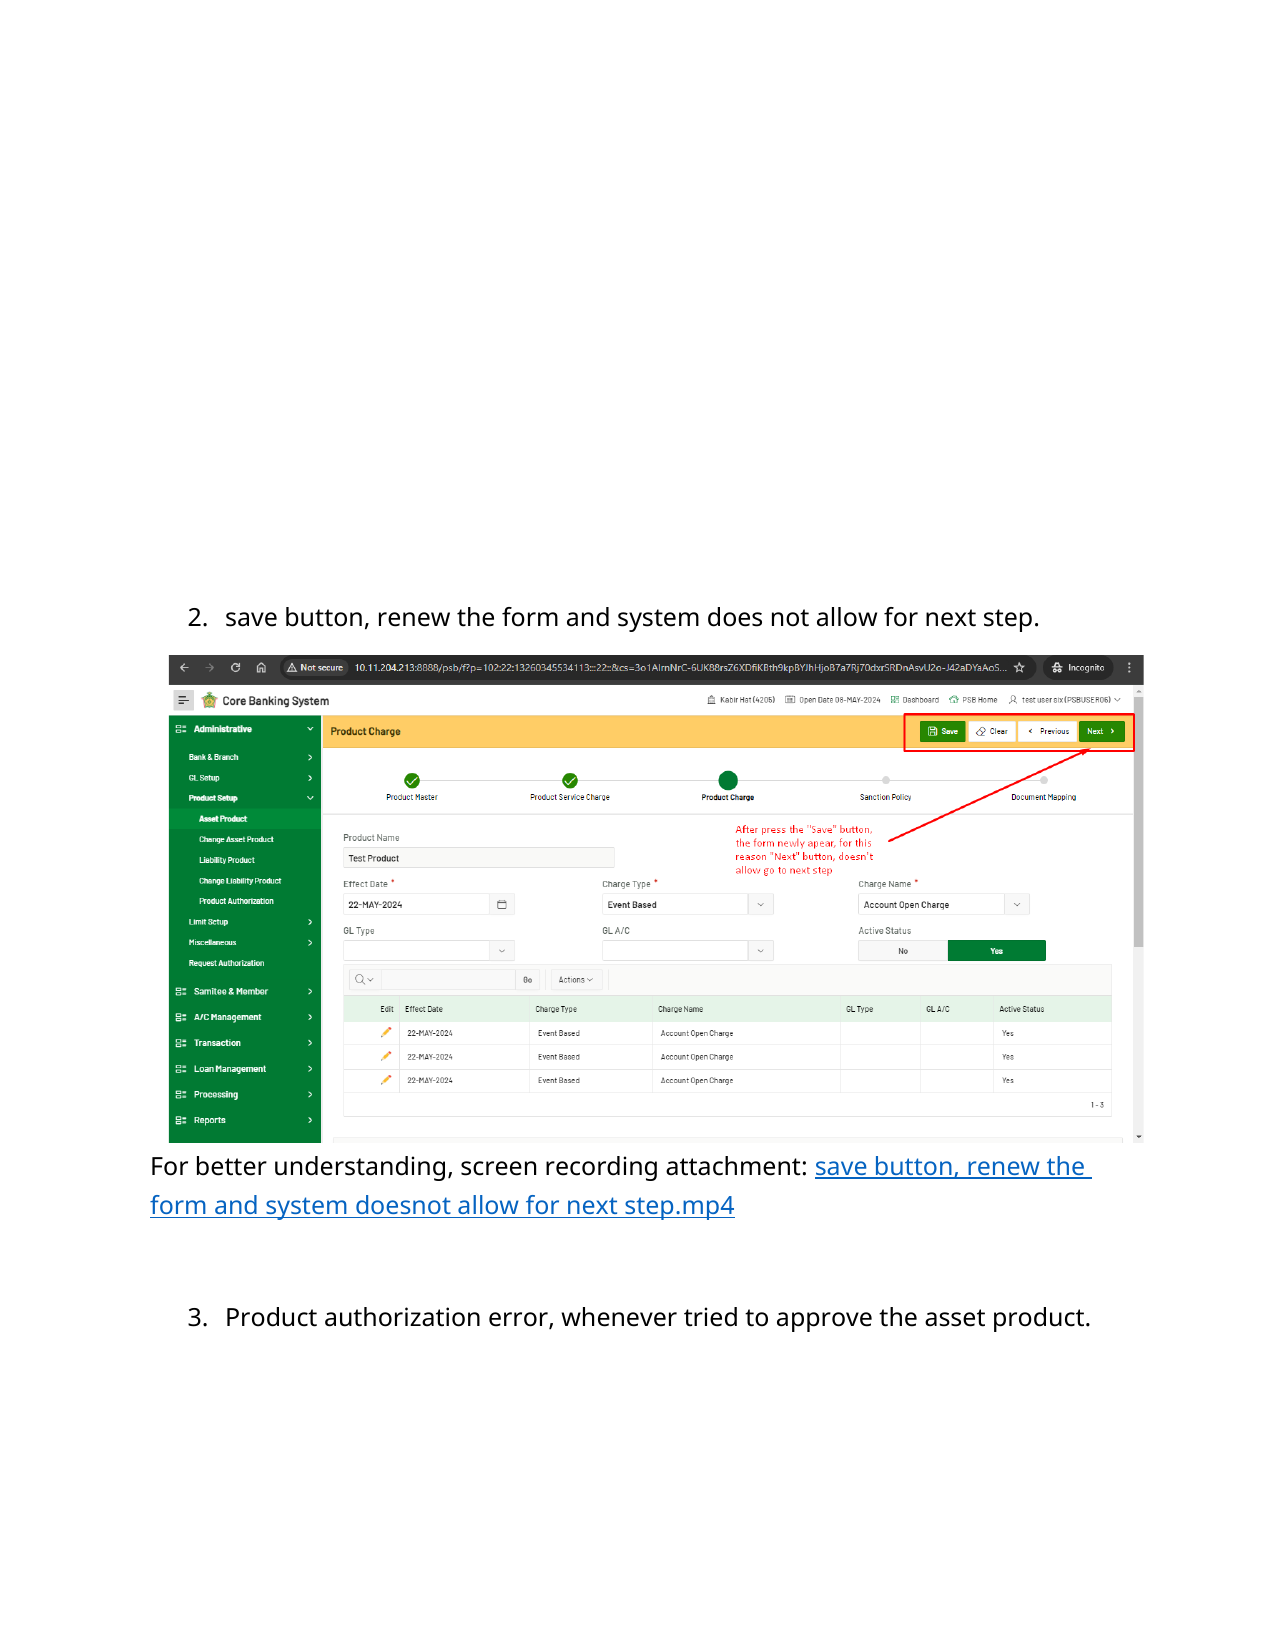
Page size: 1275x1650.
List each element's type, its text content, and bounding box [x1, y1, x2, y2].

list save button, renew the form and system does not allow for next step. [187, 599, 1125, 633]
text For better understanding, screen recording attachment: save button, renew the form and system doesnot allow for next step.mp4 [150, 655, 1125, 1222]
list Product authorization error, whenever tried to approve the asset product. [187, 1300, 1125, 1334]
